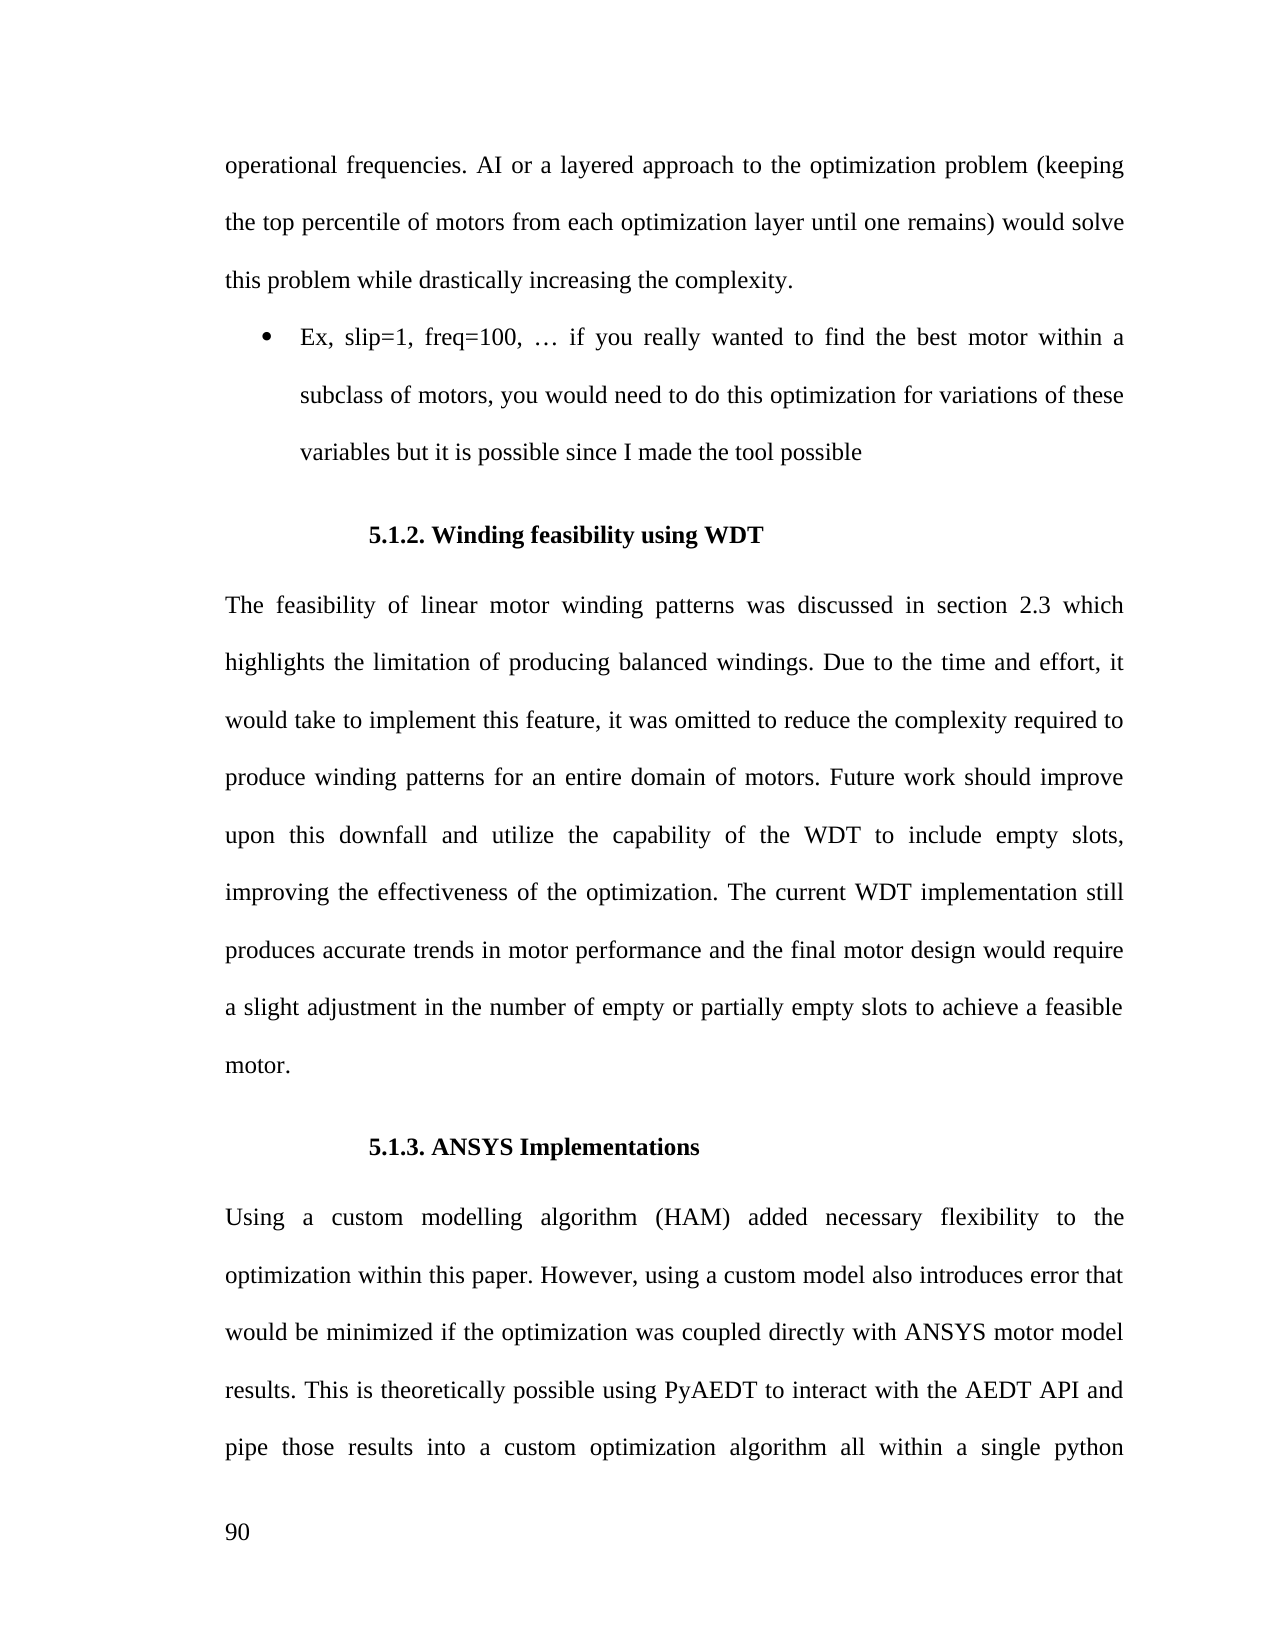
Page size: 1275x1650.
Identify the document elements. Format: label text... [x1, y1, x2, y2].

text The feasibility of linear motor winding patterns was discussed in section 2.3 which highlights the limitation of producing balanced windings. Due to the time and effort, it would take to implement this feature, it was omitted to reduce the complexity required to produce winding patterns for an entire domain of motors. Future work should improve upon this downfall and utilize the capability of the WDT to include empty slots, improving the effectiveness of the optimization. The current WDT implementation still produces accurate trends in motor performance and the final motor design would require a slight adjustment in the number of empty or partially empty slots to achieve a feasible motor. [225, 590, 1125, 1079]
subtitle ANSYS Implementations [343, 1132, 1125, 1161]
list Ex, slip=1, freq=100, … if you really wanted to find the best motor within a subclass of motors, you would need to do this optimization for variations of these variables but it is possible since I made the tool possible [262, 322, 1125, 466]
subtitle Winding feasibility using WDT [343, 520, 1125, 549]
